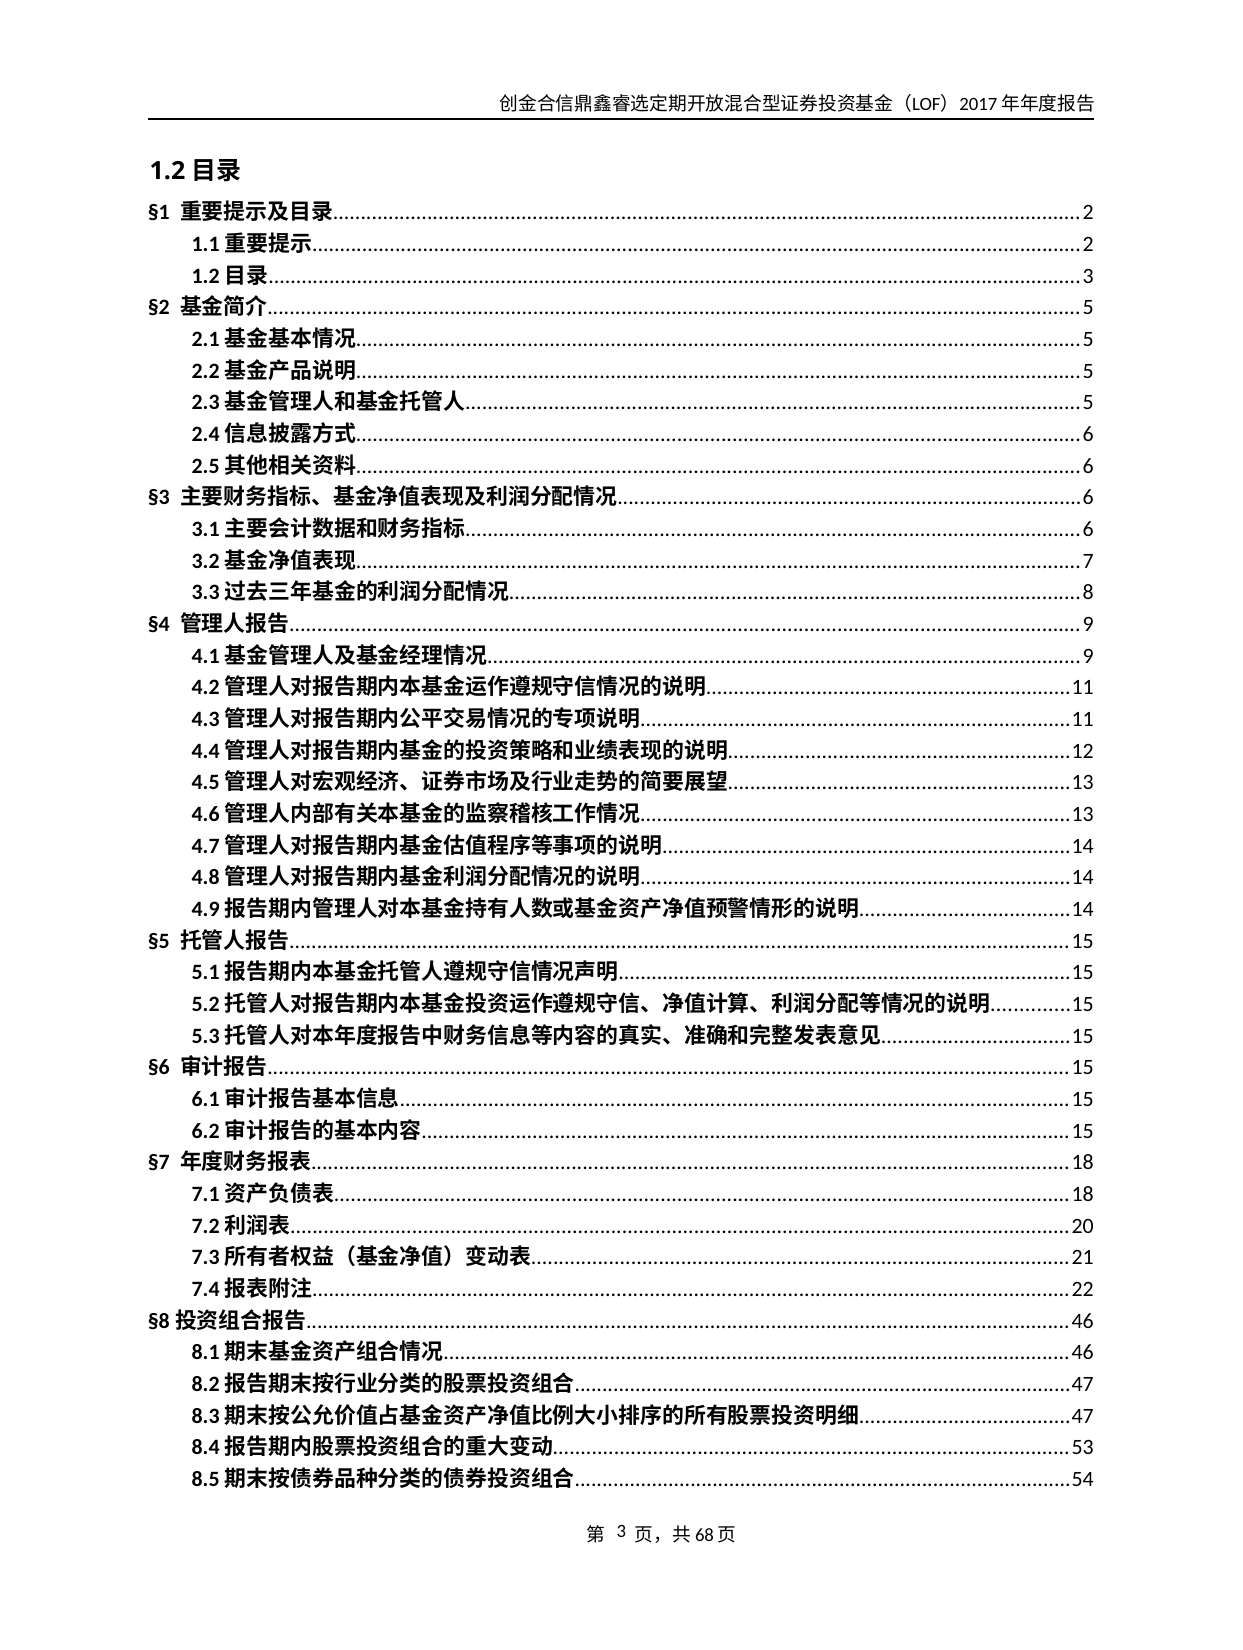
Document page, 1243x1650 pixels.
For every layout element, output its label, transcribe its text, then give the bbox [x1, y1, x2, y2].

text 2.3 基金管理人和基金托管人 5 [191, 384, 1094, 416]
text 6.2 审计报告的基本内容 15 [191, 1113, 1094, 1144]
text 4.8 管理人对报告期内基金利润分配情况的说明 14 [191, 859, 1094, 891]
text 5.2 托管人对报告期内本基金投资运作遵规守信、净值计算、利润分配等情况的说明 15 [191, 986, 1094, 1018]
text 4.1 基金管理人及基金经理情况 9 [191, 638, 1094, 669]
text 4.5 管理人对宏观经济、证券市场及行业走势的简要展望 13 [191, 764, 1094, 796]
text 4.3 管理人对报告期内公平交易情况的专项说明 11 [191, 701, 1094, 733]
text 7.4 报表附注 22 [191, 1271, 1094, 1303]
text 7.1 资产负债表 18 [191, 1176, 1094, 1208]
text 8.2 报告期末按行业分类的股票投资组合 47 [191, 1366, 1094, 1398]
text 4.6 管理人内部有关本基金的监察稽核工作情况 13 [191, 796, 1094, 828]
text 8.4 报告期内股票投资组合的重大变动 53 [191, 1429, 1094, 1461]
text 1.2 目录 [149, 151, 1094, 187]
text §1 重要提示及目录 2 [148, 194, 1094, 226]
text 3.1 主要会计数据和财务指标 6 [191, 511, 1094, 543]
text 2.4 信息披露方式 6 [191, 416, 1094, 448]
text 2.1 基金基本情况 5 [191, 321, 1094, 353]
text §6 审计报告 15 [148, 1049, 1094, 1081]
text 4.2 管理人对报告期内本基金运作遵规守信情况的说明 11 [191, 669, 1094, 701]
text §5 托管人报告 15 [148, 923, 1094, 954]
text §8 投资组合报告 46 [148, 1303, 1094, 1334]
text §2 基金简介 5 [148, 289, 1094, 321]
text 3.2 基金净值表现 7 [191, 543, 1094, 574]
text §3 主要财务指标、基金净值表现及利润分配情况 6 [148, 479, 1094, 511]
text 3.3 过去三年基金的利润分配情况 8 [191, 574, 1094, 606]
text 7.3 所有者权益（基金净值）变动表 21 [191, 1239, 1094, 1271]
text 8.3 期末按公允价值占基金资产净值比例大小排序的所有股票投资明细 47 [191, 1398, 1094, 1429]
text 5.1 报告期内本基金托管人遵规守信情况声明 15 [191, 954, 1094, 986]
text §4 管理人报告 9 [148, 606, 1094, 638]
text 8.1 期末基金资产组合情况 46 [191, 1334, 1094, 1366]
text 2.5 其他相关资料 6 [191, 448, 1094, 479]
text 5.3 托管人对本年度报告中财务信息等内容的真实、准确和完整发表意见 15 [191, 1018, 1094, 1049]
text 1.1 重要提示 2 [191, 226, 1094, 258]
text 2.2 基金产品说明 5 [191, 353, 1094, 384]
text 6.1 审计报告基本信息 15 [191, 1081, 1094, 1113]
text 8.5 期末按债券品种分类的债券投资组合 54 [191, 1461, 1094, 1493]
text 4.4 管理人对报告期内基金的投资策略和业绩表现的说明 12 [191, 733, 1094, 764]
text §7 年度财务报表 18 [148, 1144, 1094, 1176]
text 1.2 目录 3 [191, 258, 1094, 289]
text 4.9 报告期内管理人对本基金持有人数或基金资产净值预警情形的说明 14 [191, 891, 1094, 923]
text 7.2 利润表 20 [191, 1208, 1094, 1239]
text 4.7 管理人对报告期内基金估值程序等事项的说明 14 [191, 828, 1094, 859]
